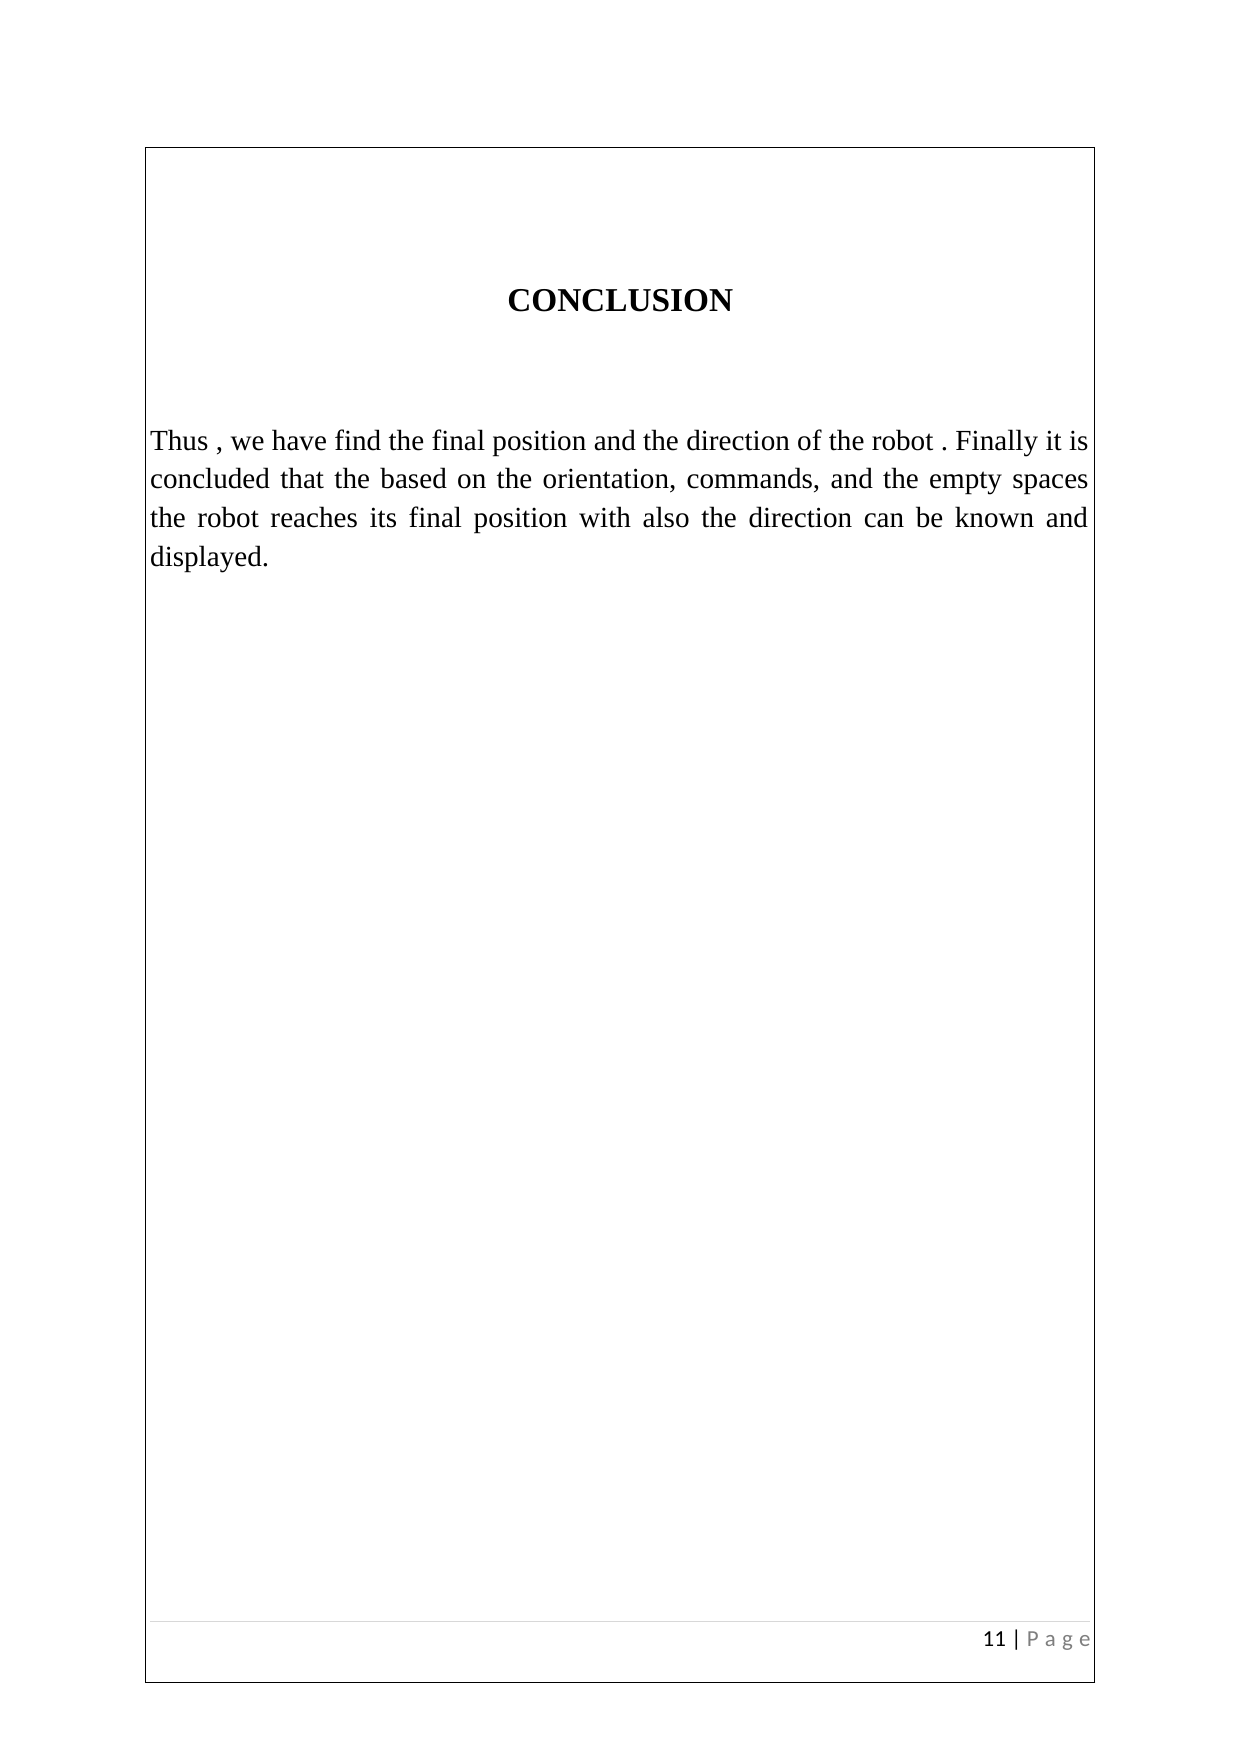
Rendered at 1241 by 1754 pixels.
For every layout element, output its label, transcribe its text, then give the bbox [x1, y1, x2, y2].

text CONCLUSION [150, 280, 1090, 318]
text Thus , we have find the final position and the direction of the robot . Finally it is concluded that the based on the orientation, commands, and the empty spaces the robot reaches its final position with also the direction can be known and displayed. [150, 423, 1090, 572]
